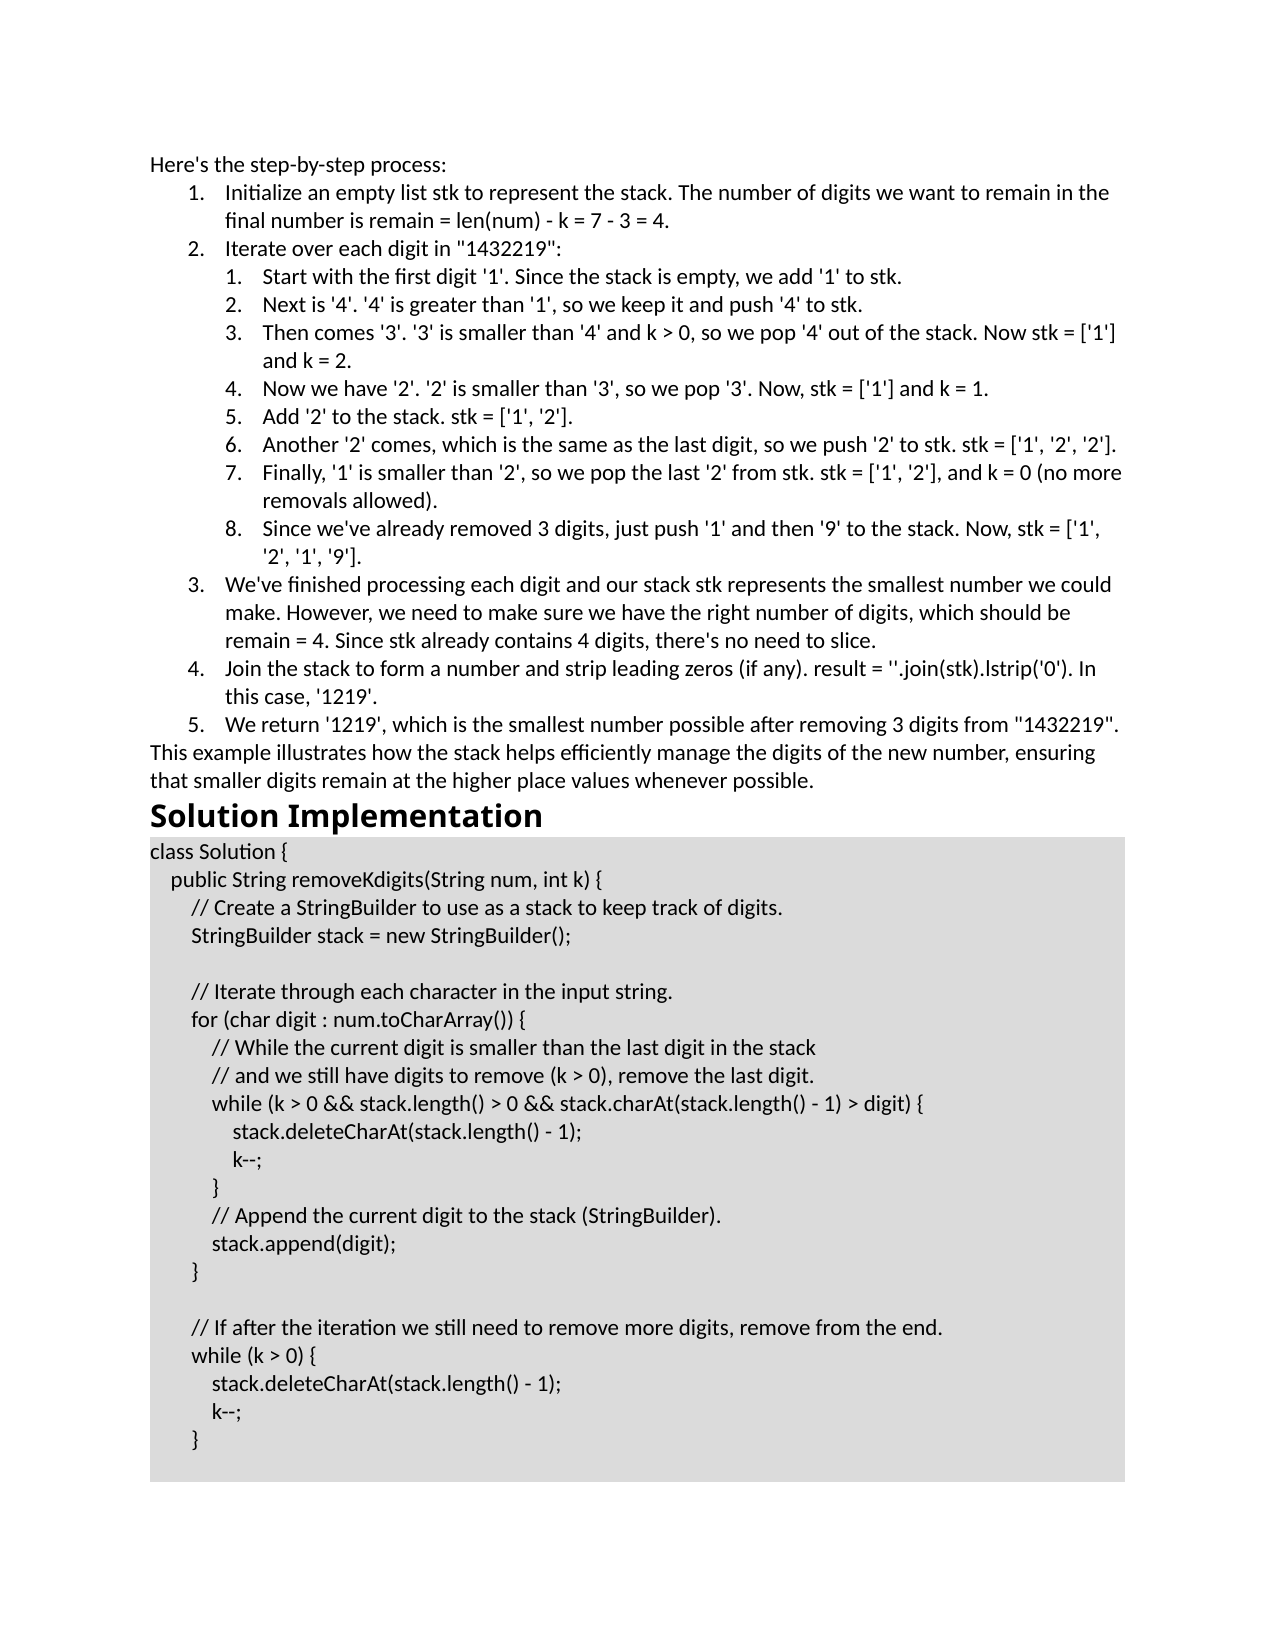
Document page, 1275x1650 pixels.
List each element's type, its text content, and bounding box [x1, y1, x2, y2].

text // Create a StringBuilder to use as a stack to keep track of digits. [150, 893, 1125, 921]
list Next is '4'. '4' is greater than '1', so we keep it and push '4' to stk. [225, 290, 1125, 318]
text k--; [150, 1397, 1125, 1426]
text Here's the step-by-step process: [150, 150, 1125, 178]
text // Append the current digit to the stack (StringBuilder). [150, 1201, 1125, 1229]
list Finally, '1' is smaller than '2', so we pop the last '2' from stk. stk = ['1', '2'], and k = 0 (no more removals allowed). [225, 458, 1125, 514]
list Join the stack to form a number and strip leading zeros (if any). result = ''.join(stk).lstrip('0'). In this case, '1219'. [187, 654, 1125, 710]
list Initialize an empty list stk to represent the stack. The number of digits we want to remain in the final number is remain = len(num) - k = 7 - 3 = 4. [187, 178, 1125, 234]
text // If after the iteration we still need to remove more digits, remove from the end. [150, 1313, 1125, 1341]
list We've finished processing each digit and our stack stk represents the smallest number we could make. However, we need to make sure we have the right number of digits, which should be remain = 4. Since stk already contains 4 digits, there's no need to slice. [187, 570, 1125, 654]
list Iterate over each digit in "1432219": [187, 234, 1125, 262]
list We return '1219', which is the smallest number possible after removing 3 digits from "1432219". [187, 710, 1125, 738]
list Start with the first digit '1'. Since the stack is empty, we add '1' to stk. [225, 262, 1125, 290]
list Now we have '2'. '2' is smaller than '3', so we pop '3'. Now, stk = ['1'] and k = 1. [225, 374, 1125, 402]
text while (k > 0) { [150, 1341, 1125, 1369]
text for (char digit : num.toCharArray()) { [150, 1005, 1125, 1033]
list Add '2' to the stack. stk = ['1', '2']. [225, 402, 1125, 430]
list Then comes '3'. '3' is smaller than '4' and k > 0, so we pop '4' out of the stack. Now stk = ['1'] and k = 2. [225, 318, 1125, 374]
text } [150, 1173, 1125, 1201]
text class Solution { [150, 837, 1125, 865]
text stack.append(digit); [150, 1229, 1125, 1257]
text // Iterate through each character in the input string. [150, 977, 1125, 1005]
text This example illustrates how the stack helps efficiently manage the digits of the new number, ensuring that smaller digits remain at the higher place values whenever possible. [150, 738, 1125, 794]
text stack.deleteCharAt(stack.length() - 1); [150, 1117, 1125, 1145]
text stack.deleteCharAt(stack.length() - 1); [150, 1369, 1125, 1397]
text public String removeKdigits(String num, int k) { [150, 865, 1125, 893]
text StringBuilder stack = new StringBuilder(); [150, 921, 1125, 949]
list Another '2' comes, which is the same as the last digit, so we push '2' to stk. stk = ['1', '2', '2']. [225, 430, 1125, 458]
text } [150, 1426, 1125, 1453]
text // and we still have digits to remove (k > 0), remove the last digit. [150, 1061, 1125, 1089]
list Since we've already removed 3 digits, just push '1' and then '9' to the stack. Now, stk = ['1', '2', '1', '9']. [225, 514, 1125, 570]
text } [150, 1257, 1125, 1285]
text // While the current digit is smaller than the last digit in the stack [150, 1033, 1125, 1061]
text while (k > 0 && stack.length() > 0 && stack.charAt(stack.length() - 1) > digit) { [150, 1089, 1125, 1117]
text k--; [150, 1145, 1125, 1173]
